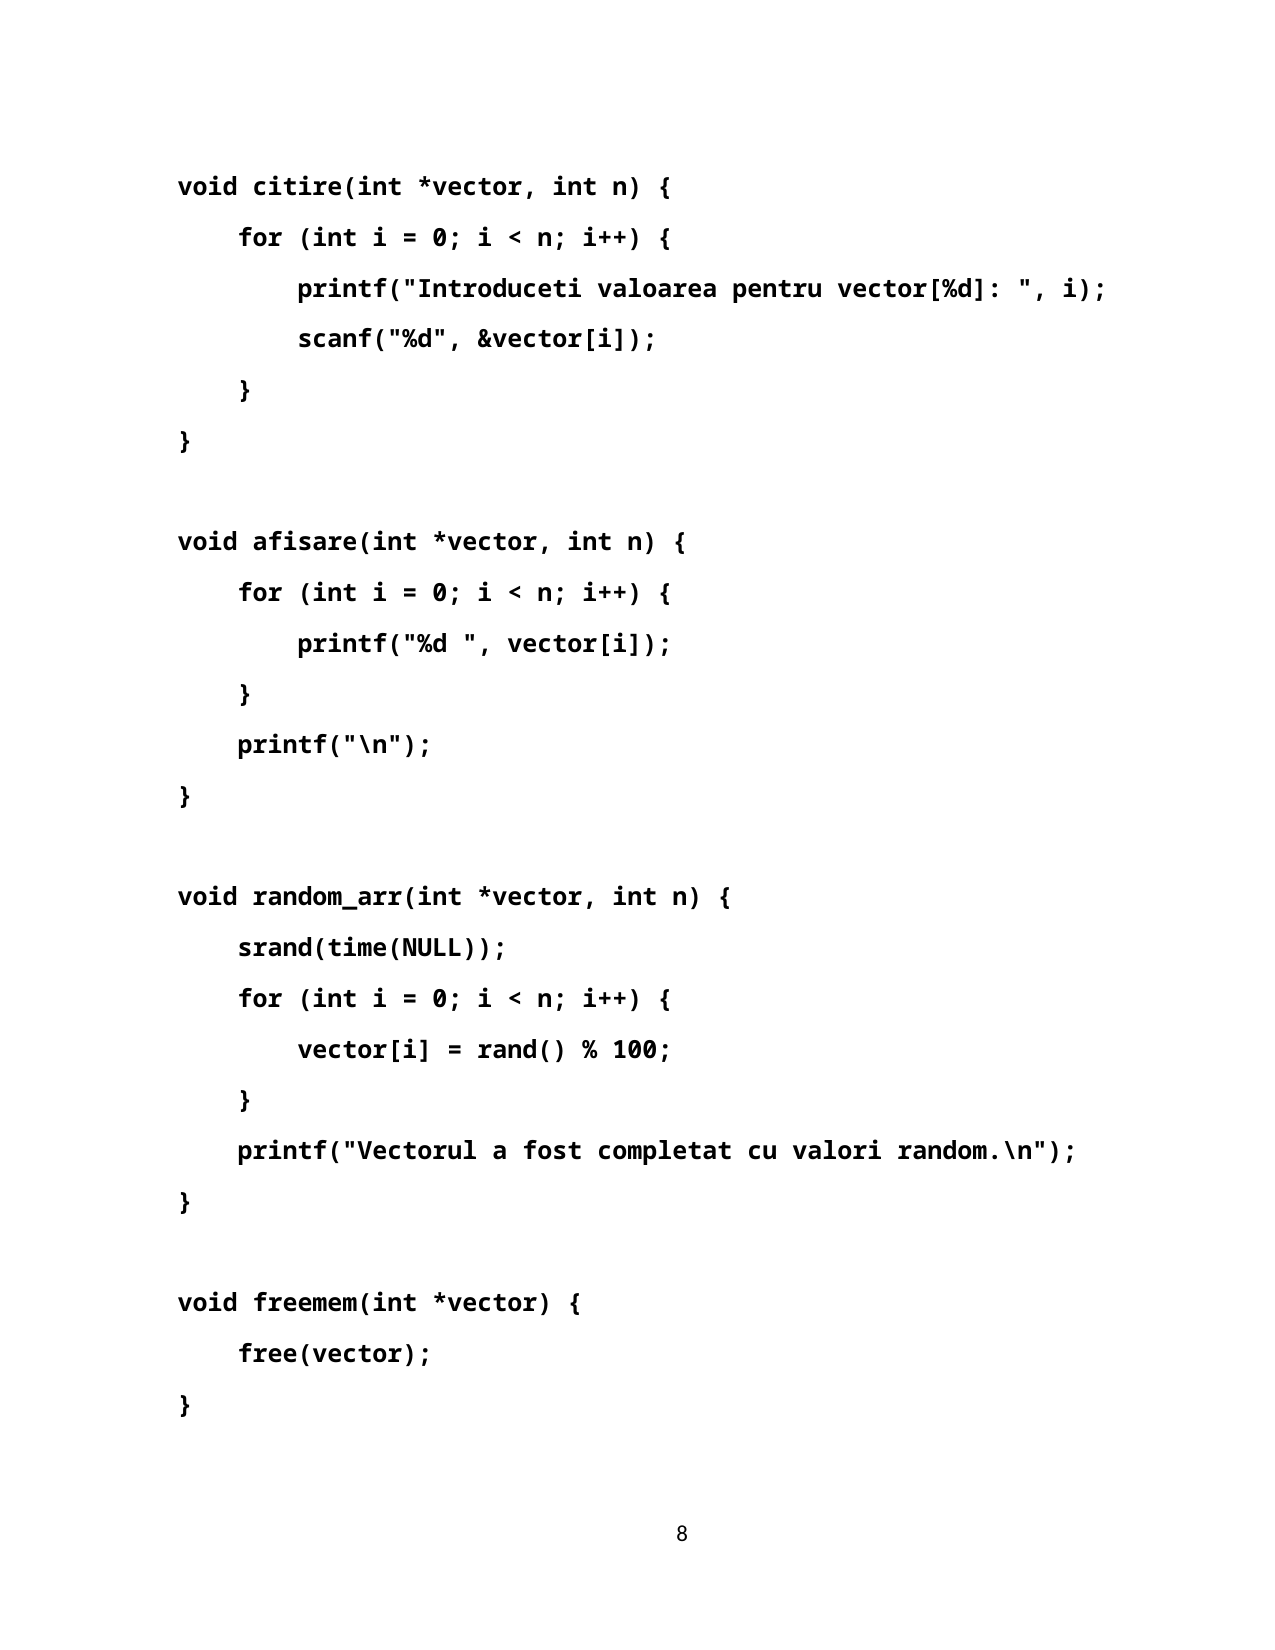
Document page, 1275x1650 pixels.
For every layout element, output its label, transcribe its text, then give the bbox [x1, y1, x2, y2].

text } [177, 1082, 1186, 1116]
text scanf("%d", &vector[i]); [177, 321, 1186, 355]
text void freemem(int *vector) { [177, 1285, 1186, 1319]
text printf("Introduceti valoarea pentru vector[%d]: ", i); [177, 270, 1186, 304]
text printf("Vectorul a fost completat cu valori random.\n"); [177, 1133, 1186, 1167]
text } [177, 778, 1186, 812]
text void afisare(int *vector, int n) { [177, 524, 1186, 558]
text srand(time(NULL)); [177, 930, 1186, 964]
text } [177, 422, 1186, 457]
text void citire(int *vector, int n) { [177, 169, 1186, 203]
text vector[i] = rand() % 100; [177, 1031, 1186, 1065]
text } [177, 1386, 1186, 1420]
text for (int i = 0; i < n; i++) { [177, 219, 1186, 254]
text for (int i = 0; i < n; i++) { [177, 981, 1186, 1014]
text printf("%d ", vector[i]); [177, 625, 1186, 659]
text free(vector); [177, 1336, 1186, 1370]
text } [177, 676, 1186, 710]
text for (int i = 0; i < n; i++) { [177, 575, 1186, 609]
text } [177, 1183, 1186, 1217]
text } [177, 372, 1186, 406]
text printf("\n"); [177, 727, 1186, 761]
text void random_arr(int *vector, int n) { [177, 879, 1186, 913]
